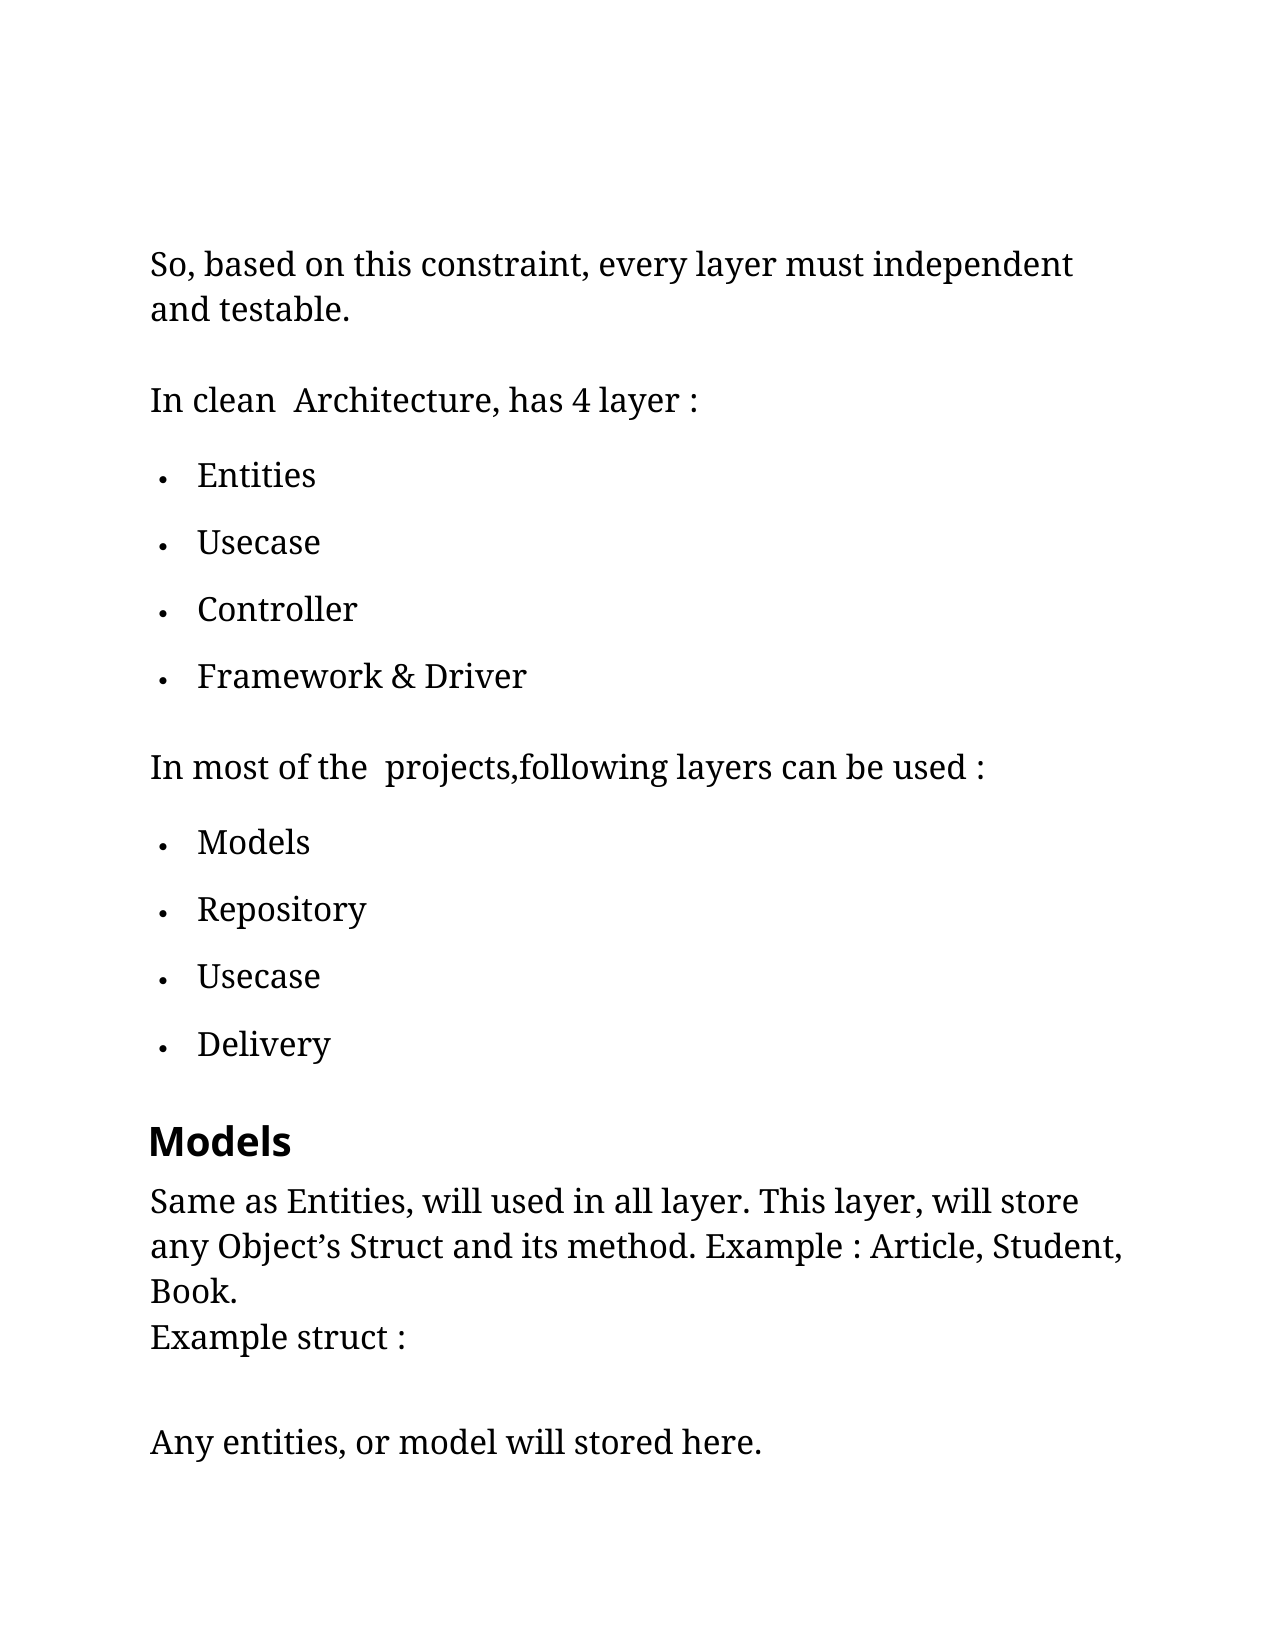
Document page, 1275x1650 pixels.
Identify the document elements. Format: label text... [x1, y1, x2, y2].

list Entities [159, 451, 1125, 497]
text Any entities, or model will stored here. [150, 1418, 1125, 1464]
list Usecase [159, 519, 1125, 564]
text Models [147, 1113, 1125, 1168]
list Controller [159, 586, 1125, 631]
list Framework & Driver [159, 653, 1125, 699]
text So, based on this constraint, every layer must independent and testable. [150, 241, 1125, 332]
list Usecase [159, 953, 1125, 999]
list Models [159, 819, 1125, 864]
text In most of the projects,following layers can be used : [150, 744, 1125, 789]
text Same as Entities, will used in all layer. This layer, will store any Object’s Struct and its method. Example : Article, Student, Book. Example struct : [150, 1177, 1125, 1359]
text In clean Architecture, has 4 layer : [150, 377, 1125, 422]
list Repository [159, 886, 1125, 931]
list Delivery [159, 1021, 1125, 1066]
